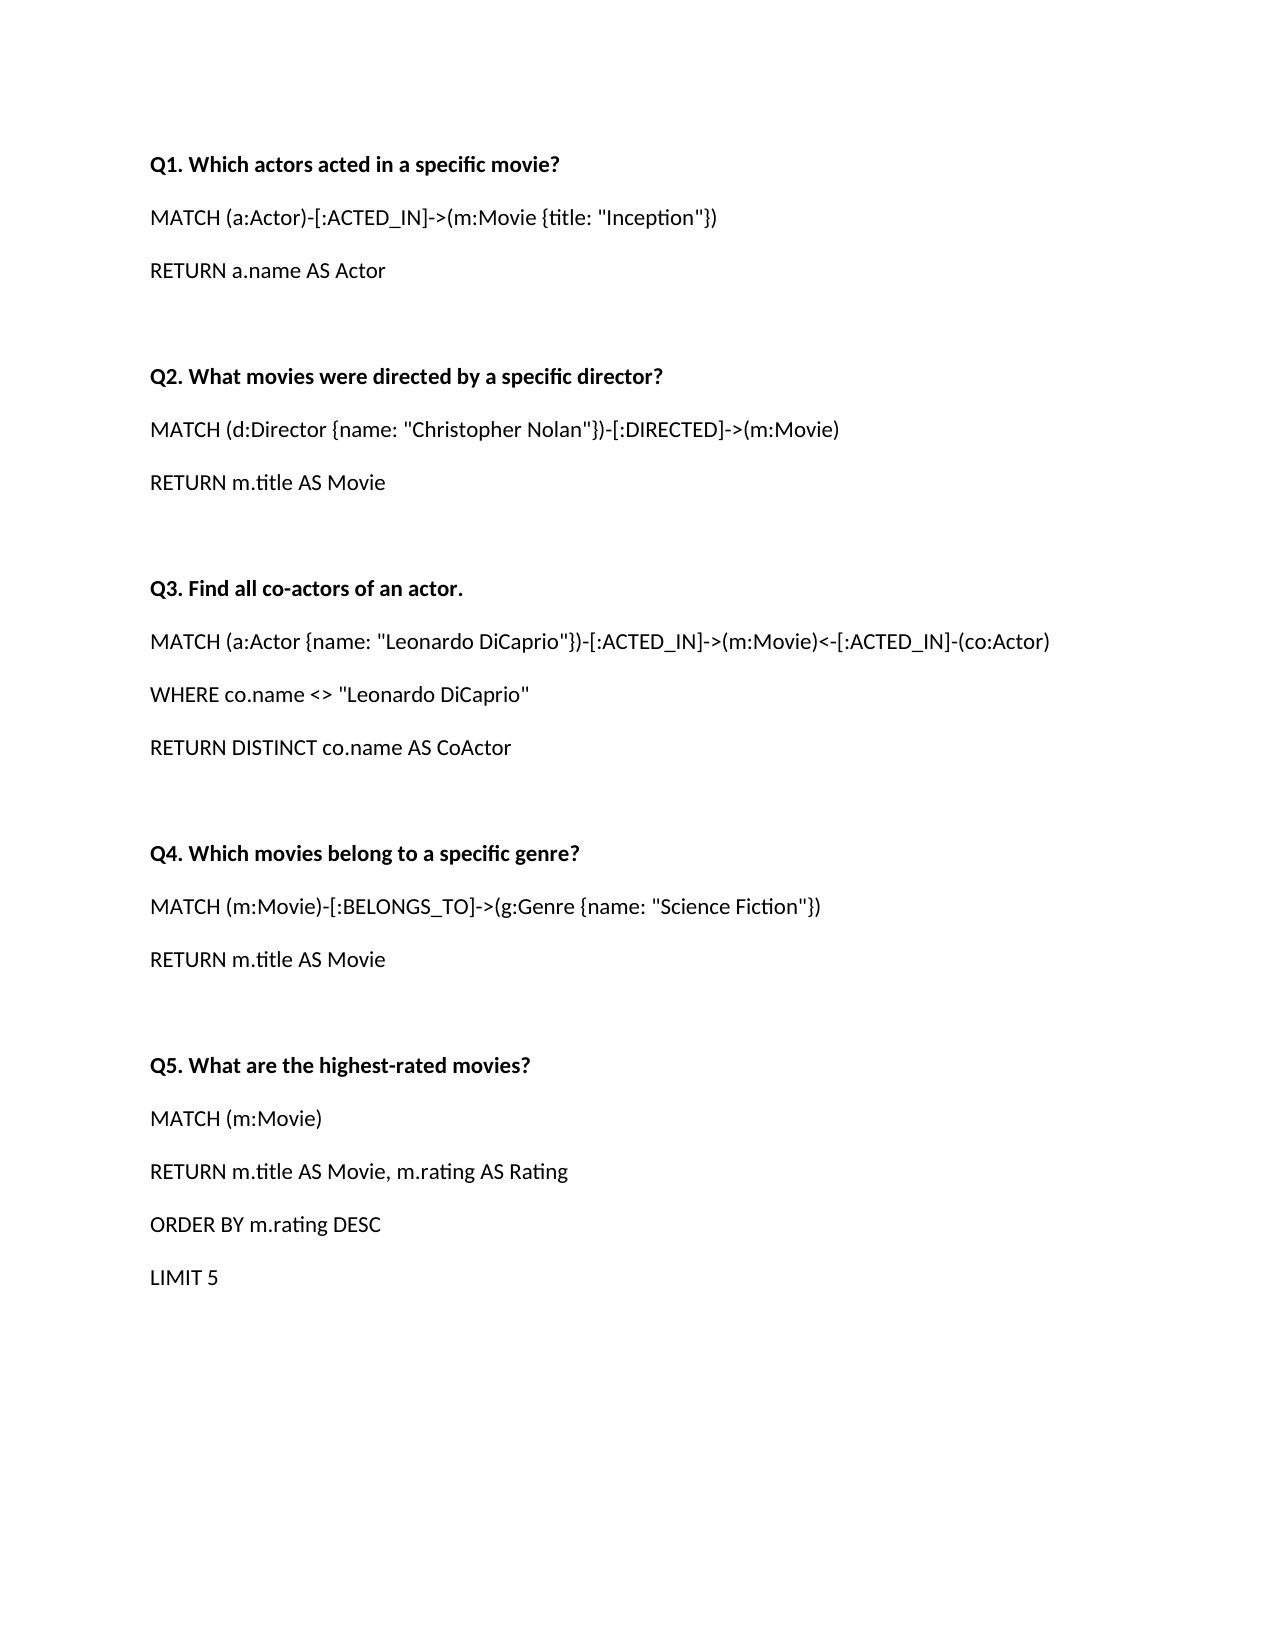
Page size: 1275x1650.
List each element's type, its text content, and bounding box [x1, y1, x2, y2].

text RETURN DISTINCT co.name AS CoActor [150, 733, 1125, 761]
text LIMIT 5 [150, 1263, 1125, 1291]
text MATCH (d:Director {name: "Christopher Nolan"})-[:DIRECTED]->(m:Movie) [150, 415, 1125, 443]
text RETURN m.title AS Movie, m.rating AS Rating [150, 1157, 1125, 1185]
text MATCH (a:Actor {name: "Leonardo DiCaprio"})-[:ACTED_IN]->(m:Movie)<-[:ACTED_IN]-(co:Actor) [150, 627, 1125, 655]
text MATCH (m:Movie)-[:BELONGS_TO]->(g:Genre {name: "Science Fiction"}) [150, 892, 1125, 920]
text Q5. What are the highest-rated movies? [150, 1051, 1125, 1079]
text MATCH (a:Actor)-[:ACTED_IN]->(m:Movie {title: "Inception"}) [150, 203, 1125, 231]
text RETURN a.name AS Actor [150, 256, 1125, 284]
text RETURN m.title AS Movie [150, 468, 1125, 496]
text Q3. Find all co-actors of an actor. [150, 574, 1125, 602]
text Q1. Which actors acted in a specific movie? [150, 150, 1125, 178]
text Q4. Which movies belong to a specific genre? [150, 839, 1125, 867]
text Q2. What movies were directed by a specific director? [150, 362, 1125, 390]
text MATCH (m:Movie) [150, 1104, 1125, 1132]
text RETURN m.title AS Movie [150, 945, 1125, 973]
text ORDER BY m.rating DESC [150, 1210, 1125, 1238]
text WHERE co.name <> "Leonardo DiCaprio" [150, 680, 1125, 708]
